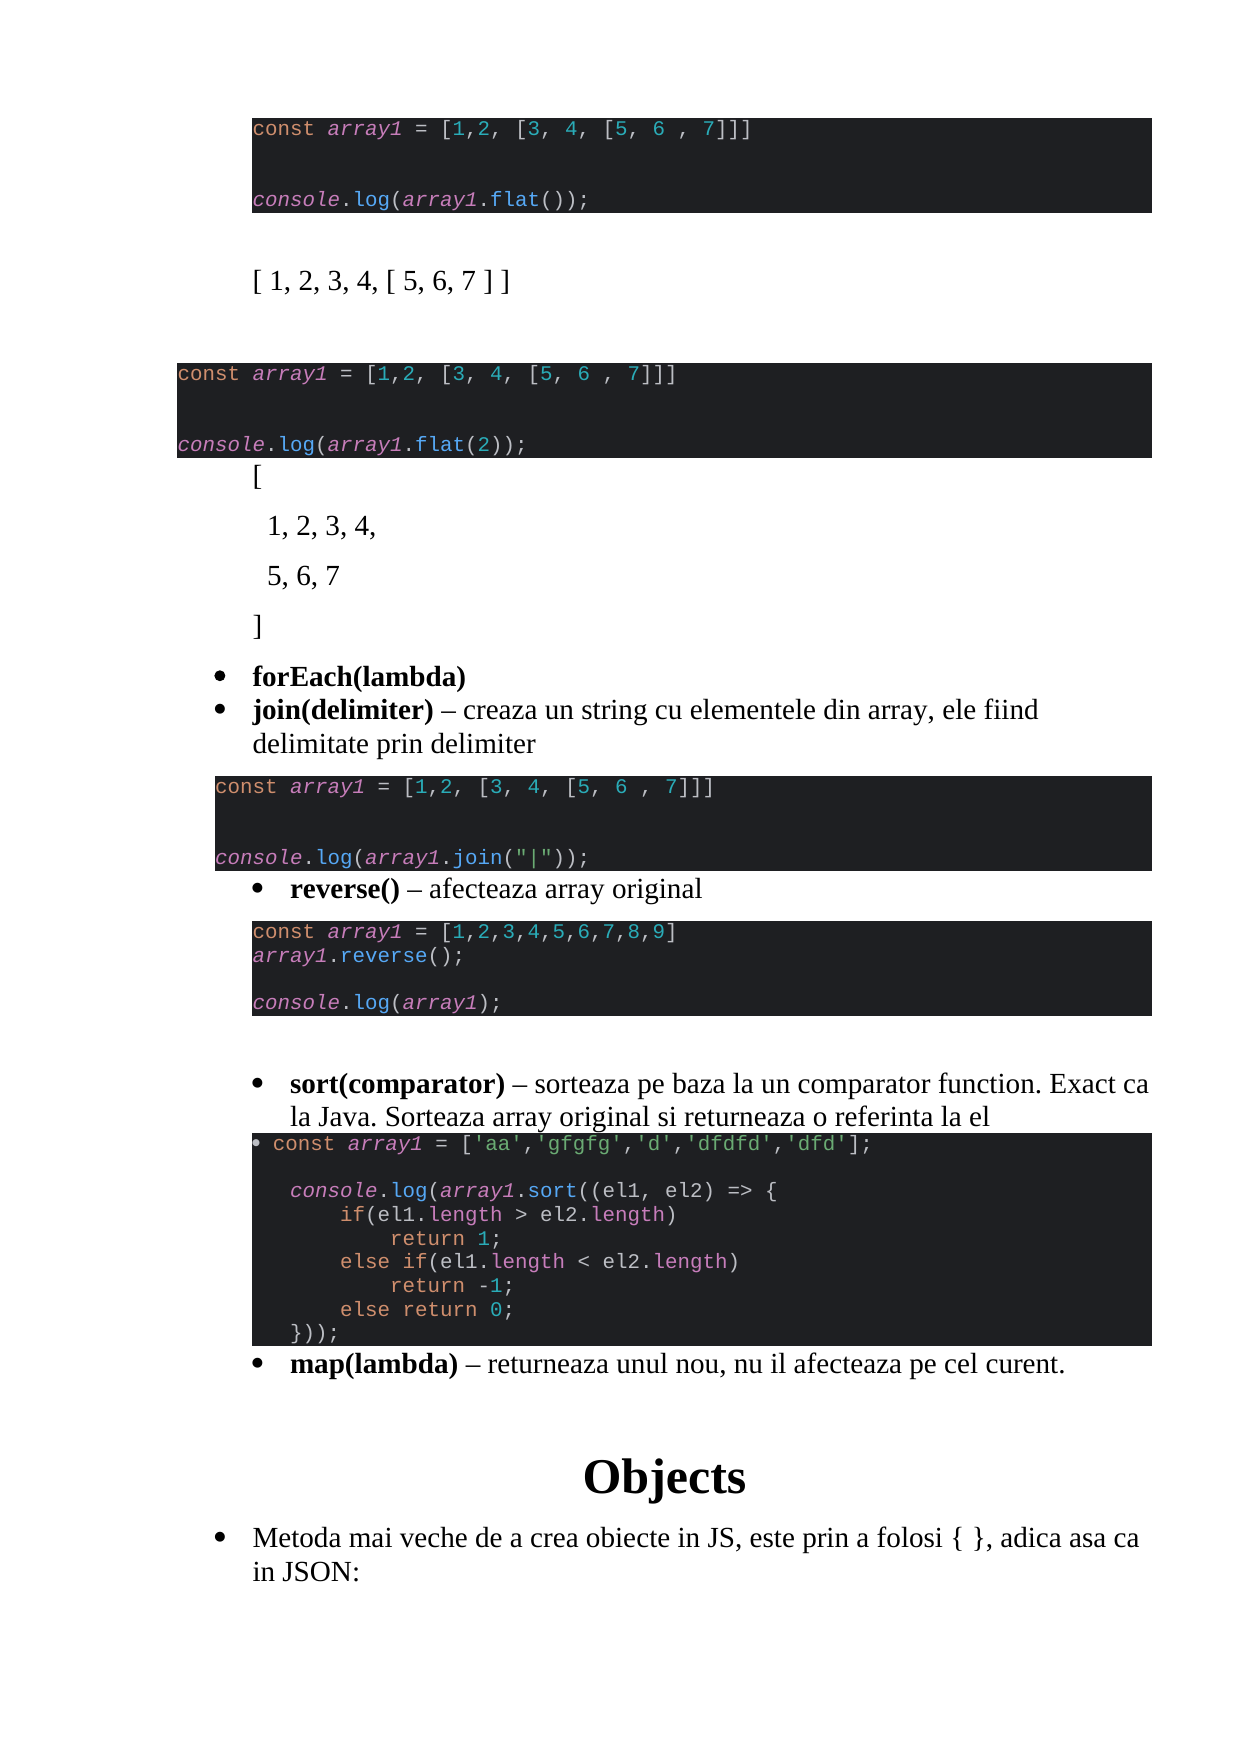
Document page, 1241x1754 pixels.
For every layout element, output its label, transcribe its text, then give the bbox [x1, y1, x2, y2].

text Objects [177, 1446, 1152, 1504]
text 1, 2, 3, 4, [252, 508, 1152, 542]
text 5, 6, 7 [252, 558, 1152, 592]
list reverse() – afecteaza array original [252, 871, 1152, 904]
text [ 1, 2, 3, 4, [ 5, 6, 7 ] ] [252, 263, 1152, 296]
text ] [252, 608, 1152, 642]
text const array1 = [1,2, [3, 4, [5, 6 , 7]]] console.log(array1.flat(2)); [177, 363, 1152, 458]
text const array1 = [1,2, [3, 4, [5, 6 , 7]]] console.log(array1.flat()); [252, 118, 1152, 213]
list forEach(lambda) [215, 659, 1152, 692]
text [ [252, 458, 1152, 491]
list sort(comparator) – sorteaza pe baza la un comparator function. Exact ca la Java. Sorteaza array original si returneaza o referinta la el [252, 1066, 1152, 1133]
text const array1 = [1,2, [3, 4, [5, 6 , 7]]] console.log(array1.join("|")); [215, 776, 1152, 871]
list Metoda mai veche de a crea obiecte in JS, este prin a folosi { }, adica asa ca in JSON: [215, 1521, 1152, 1588]
list const array1 = ['aa','gfgfg','d','dfdfd','dfd']; console.log(array1.sort((el1, el2) => { if(el1.length > el2.length) return 1; else if(el1.length < el2.length) return -1; else return 0; })); [252, 1133, 1152, 1346]
list map(lambda) – returneaza unul nou, nu il afecteaza pe cel curent. [252, 1346, 1152, 1379]
text const array1 = [1,2,3,4,5,6,7,8,9] array1.reverse(); console.log(array1); [252, 921, 1152, 1016]
list join(delimiter) – creaza un string cu elementele din array, ele fiind delimitate prin delimiter [215, 692, 1152, 759]
